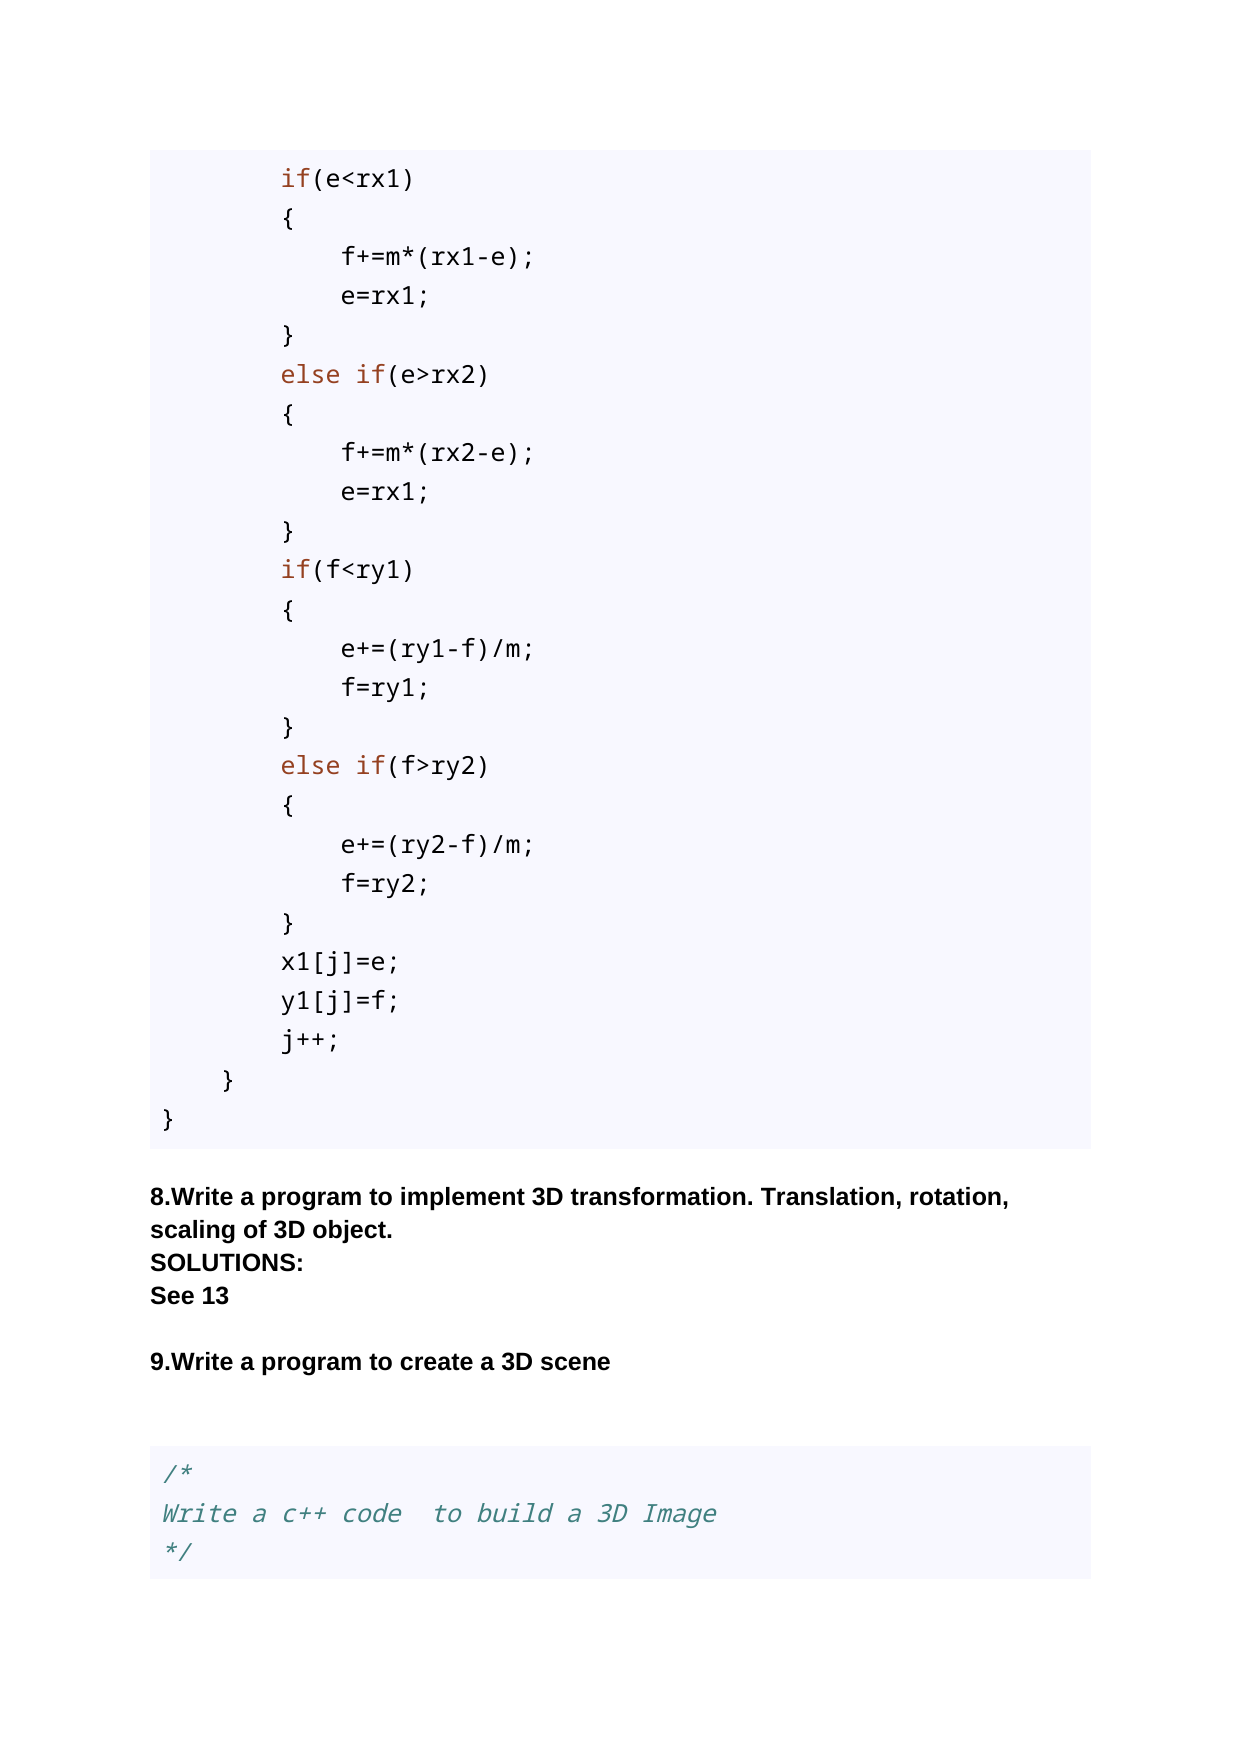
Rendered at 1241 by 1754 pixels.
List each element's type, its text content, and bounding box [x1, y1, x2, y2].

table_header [150, 150, 1091, 1149]
text SOLUTIONS: [150, 1248, 1090, 1277]
text 8.Write a program to implement 3D transformation. Translation, rotation, scaling of 3D object. [150, 1182, 1090, 1243]
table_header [150, 1446, 1091, 1579]
text See 13 [150, 1281, 1090, 1309]
text 9.Write a program to create a 3D scene [150, 1347, 1090, 1376]
